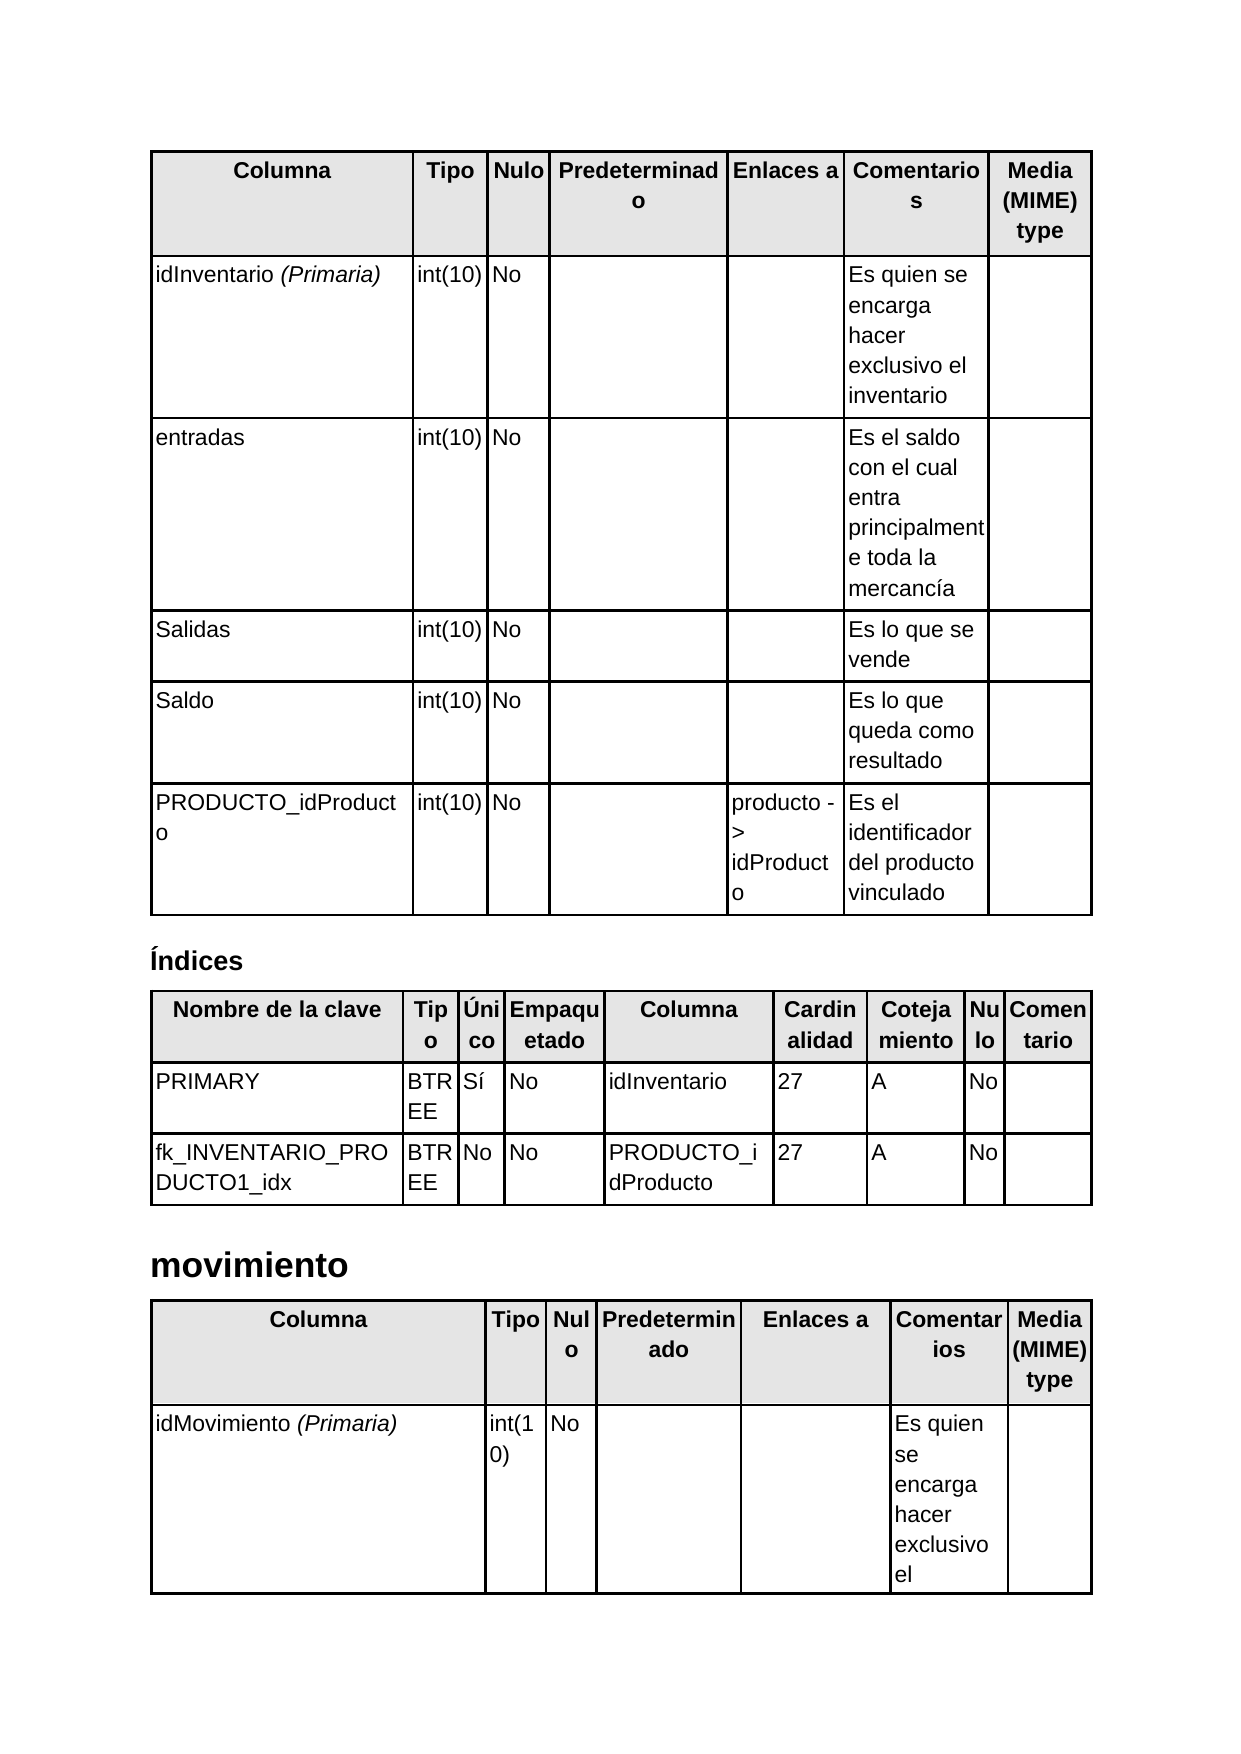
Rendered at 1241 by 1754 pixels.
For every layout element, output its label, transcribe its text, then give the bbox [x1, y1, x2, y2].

table_cell idMovimiento (Primaria) [153, 1406, 484, 1592]
table_cell PRODUCTO_idProducto [153, 785, 412, 913]
table_header Cardinalidad [775, 992, 866, 1061]
table_header Media (MIME) type [1009, 1302, 1090, 1403]
table_header Comentarios [892, 1302, 1007, 1403]
table_header Predeterminado [551, 153, 726, 255]
table_cell [729, 257, 843, 417]
table_cell entradas [153, 419, 412, 609]
table_cell No [506, 1135, 603, 1204]
table_cell No [966, 1135, 1003, 1204]
table_cell producto -> idProducto [729, 785, 843, 913]
table_cell 27 [775, 1064, 866, 1132]
table_cell [990, 612, 1090, 680]
table_cell idInventario (Primaria) [153, 257, 412, 417]
table_header Predeterminado [598, 1302, 740, 1403]
table_header Cotejamiento [868, 992, 963, 1061]
table_header Tipo [404, 992, 457, 1061]
table_cell [551, 257, 726, 417]
table_cell Es lo que se vende [845, 612, 987, 680]
table_cell int(10) [414, 257, 486, 417]
table_cell int(10) [487, 1406, 545, 1592]
table_header Nombre de la clave [153, 992, 402, 1061]
table_header Comentario [1006, 992, 1090, 1061]
table_cell [729, 612, 843, 680]
table_cell [742, 1406, 889, 1592]
table_header Tipo [487, 1302, 545, 1403]
table_header Comentarios [845, 153, 987, 255]
table_cell No [489, 785, 548, 913]
table_cell int(10) [414, 612, 486, 680]
table_cell [551, 419, 726, 609]
table_cell BTREE [404, 1064, 457, 1132]
table_cell PRODUCTO_idProducto [606, 1135, 772, 1204]
table_cell No [460, 1135, 503, 1204]
table_cell int(10) [414, 785, 486, 913]
table_cell [551, 612, 726, 680]
table_cell [729, 683, 843, 782]
table_cell [551, 683, 726, 782]
table_cell [990, 257, 1090, 417]
table_cell idInventario [606, 1064, 772, 1132]
table_cell Es quien se encarga hacer exclusivo el inventario [845, 257, 987, 417]
table_header Enlaces a [742, 1302, 889, 1403]
table_header Nulo [966, 992, 1003, 1061]
table_header Empaquetado [506, 992, 603, 1061]
table_cell A [868, 1135, 963, 1204]
table_cell No [506, 1064, 603, 1132]
table_header Único [460, 992, 503, 1061]
table_cell No [966, 1064, 1003, 1132]
table_cell [1009, 1406, 1090, 1592]
table_cell [990, 683, 1090, 782]
table_cell Sí [460, 1064, 503, 1132]
table_cell [551, 785, 726, 913]
table_cell PRIMARY [153, 1064, 402, 1132]
table_header Columna [153, 1302, 484, 1403]
table_header Tipo [414, 153, 486, 255]
table_header Columna [606, 992, 772, 1061]
table_cell BTREE [404, 1135, 457, 1204]
table_cell int(10) [414, 683, 486, 782]
table_cell Es quien se encarga hacer exclusivo el movimiento [892, 1406, 1007, 1592]
table_cell fk_INVENTARIO_PRODUCTO1_idx [153, 1135, 402, 1204]
table_cell Es lo que queda como resultado [845, 683, 987, 782]
table_cell A [868, 1064, 963, 1132]
subtitle Índices [150, 945, 1090, 977]
table_cell [1006, 1064, 1090, 1132]
table_cell Es el identificador del producto vinculado [845, 785, 987, 913]
subtitle movimiento [150, 1244, 1090, 1284]
table_cell [990, 785, 1090, 913]
table_header Columna [153, 153, 412, 255]
table_cell [598, 1406, 740, 1592]
table_header Nulo [547, 1302, 595, 1403]
table_cell [729, 419, 843, 609]
table_cell Saldo [153, 683, 412, 782]
table_header Media (MIME) type [990, 153, 1090, 255]
table_cell No [489, 683, 548, 782]
table_cell No [489, 419, 548, 609]
table_cell [1006, 1135, 1090, 1204]
table_cell Salidas [153, 612, 412, 680]
table_cell No [547, 1406, 595, 1592]
table_cell No [489, 257, 548, 417]
table_header Nulo [489, 153, 548, 255]
table_cell 27 [775, 1135, 866, 1204]
table_cell int(10) [414, 419, 486, 609]
table_header Enlaces a [729, 153, 843, 255]
table_cell No [489, 612, 548, 680]
table_cell [990, 419, 1090, 609]
table_cell Es el saldo con el cual entra principalmente toda la mercancía [845, 419, 987, 609]
